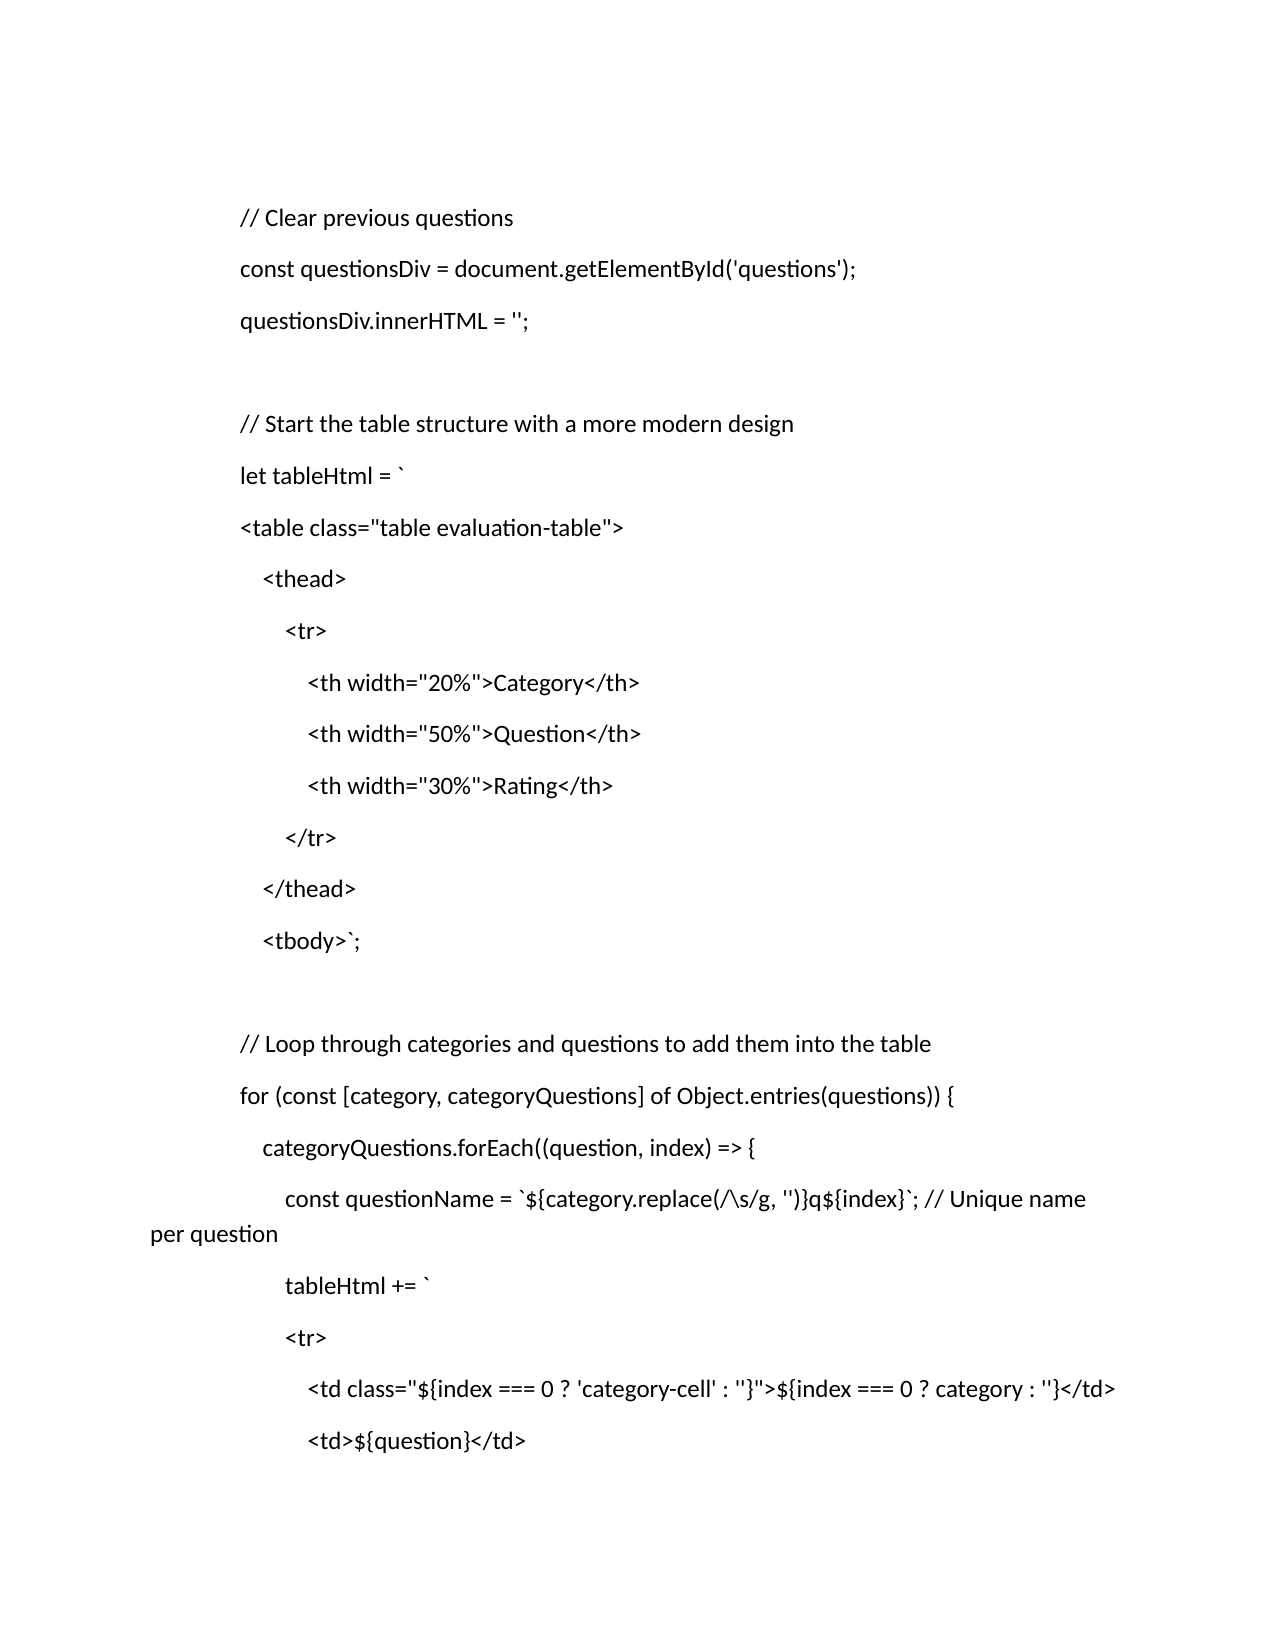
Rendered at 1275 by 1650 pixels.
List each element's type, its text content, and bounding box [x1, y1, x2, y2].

text for (const [category, categoryQuestions] of Object.entries(questions)) { [150, 1080, 1125, 1111]
text <thead> [150, 563, 1125, 594]
text <th width="30%">Rating</th> [150, 770, 1125, 801]
text tableHtml += ` [150, 1270, 1125, 1301]
text </thead> [150, 873, 1125, 904]
text <th width="20%">Category</th> [150, 667, 1125, 697]
text const questionName = `${category.replace(/\s/g, '')}q${index}`; // Unique name per question [150, 1183, 1125, 1249]
text // Clear previous questions [150, 202, 1125, 232]
text <tbody>`; [150, 925, 1125, 956]
text </tr> [150, 822, 1125, 852]
text <td class="${index === 0 ? 'category-cell' : ''}">${index === 0 ? category : ''}</td> [150, 1373, 1125, 1404]
text <th width="50%">Question</th> [150, 718, 1125, 749]
text let tableHtml = ` [150, 460, 1125, 491]
text // Loop through categories and questions to add them into the table [150, 1028, 1125, 1059]
text categoryQuestions.forEach((question, index) => { [150, 1132, 1125, 1162]
text <table class="table evaluation-table"> [150, 512, 1125, 542]
text <tr> [150, 615, 1125, 646]
text <td>${question}</td> [150, 1425, 1125, 1456]
text <tr> [150, 1322, 1125, 1352]
text questionsDiv.innerHTML = ''; [150, 305, 1125, 336]
text const questionsDiv = document.getElementById('questions'); [150, 253, 1125, 284]
text // Start the table structure with a more modern design [150, 408, 1125, 439]
